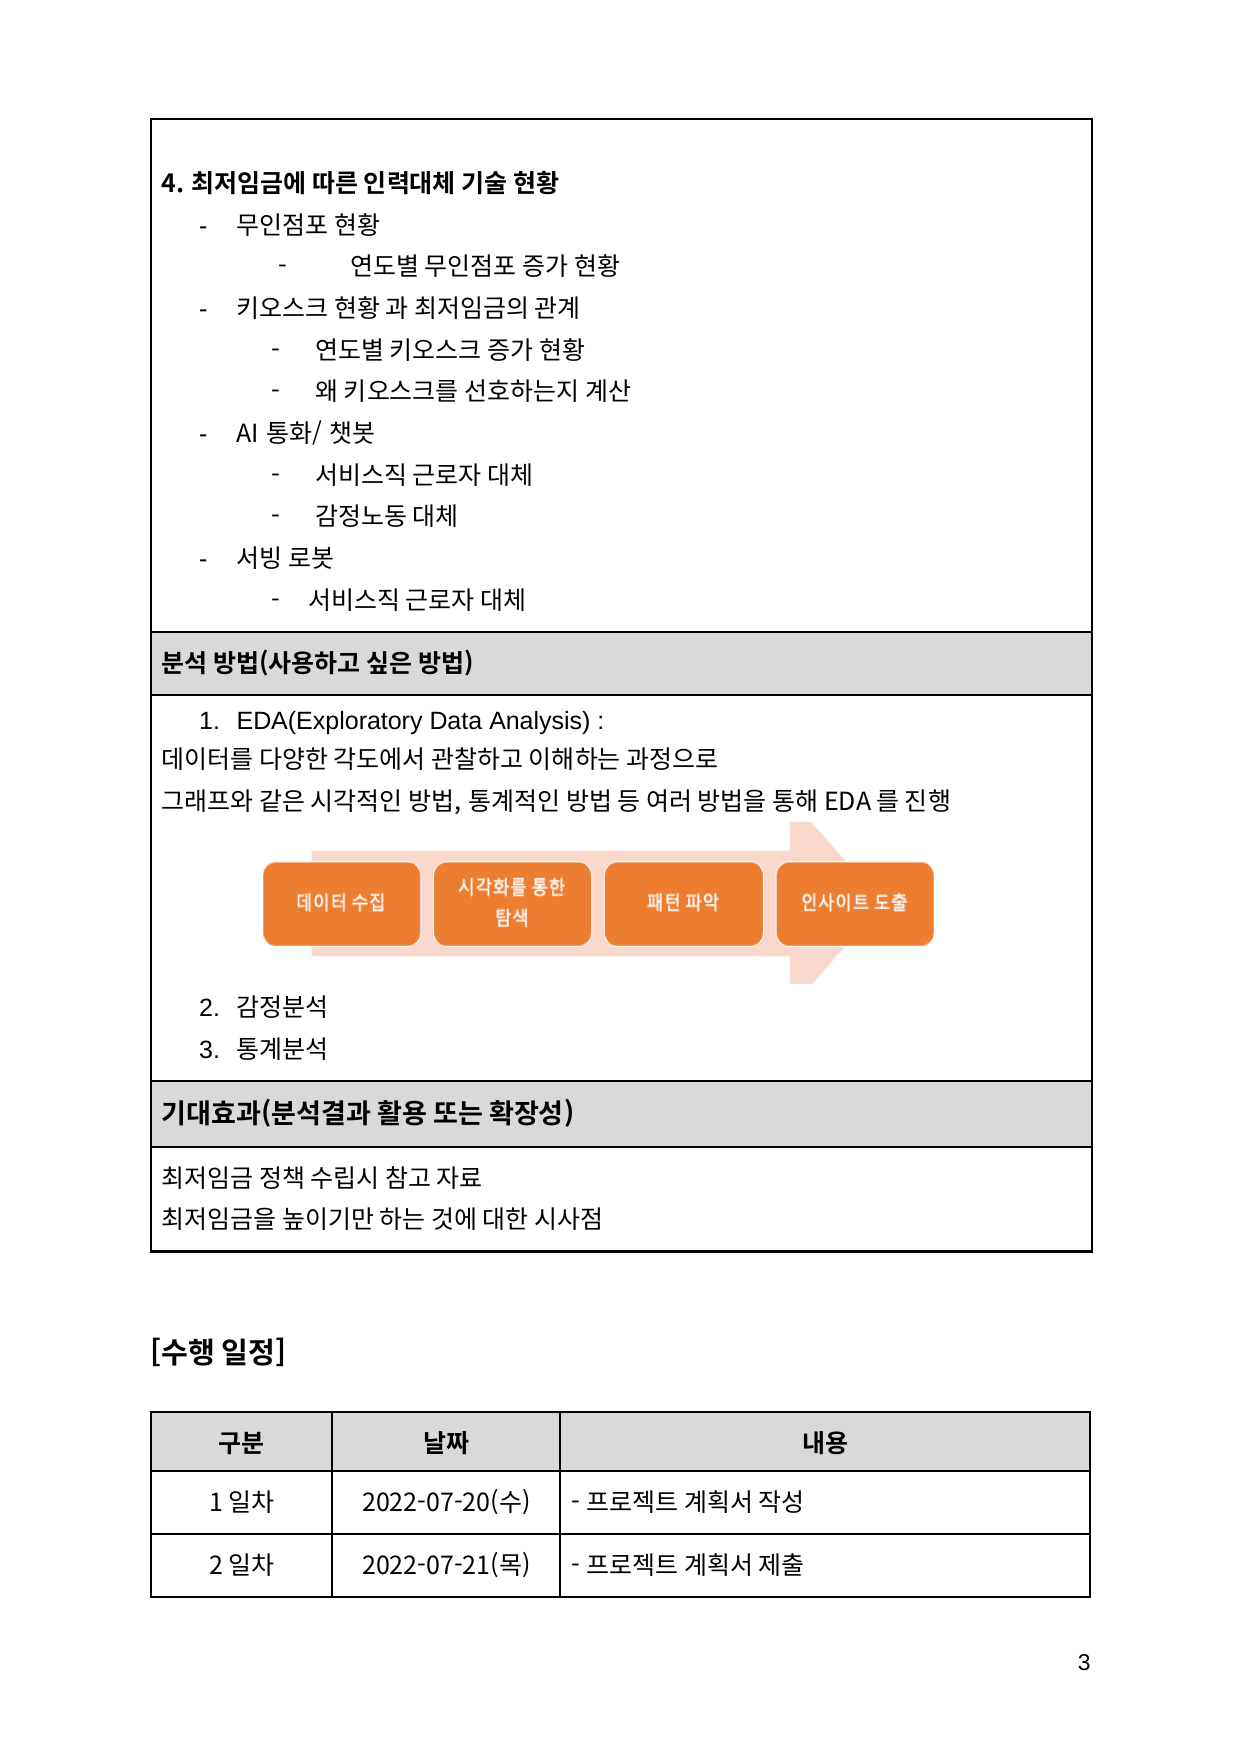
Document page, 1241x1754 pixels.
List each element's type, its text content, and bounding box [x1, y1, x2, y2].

table_cell 최저임금 정책 수립시 참고 자료 최저임금을 높이기만 하는 것에 대한 시사점 [152, 1148, 1091, 1250]
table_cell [152, 120, 1091, 631]
table_header 날짜 [333, 1413, 559, 1470]
table_cell 2일차 [152, 1535, 331, 1596]
table_cell 기대효과(분석결과 활용 또는 확장성) [152, 1082, 1091, 1146]
table_cell 1일차 [152, 1472, 331, 1533]
table_header 내용 [561, 1413, 1089, 1470]
table_cell 2022-07-20(수) [333, 1472, 559, 1533]
table_cell - 프로젝트 계획서 작성 [561, 1472, 1089, 1533]
table_cell EDA(Exploratory Data Analysis) : 데이터를 다양한 각도에서 관찰하고 이해하는 과정으로 그래프와 같은 시각적인 방법, 통계적인 방법 등 여러 방법을 통해 EDA를 진행 감정분석 통계분석 [152, 696, 1091, 1079]
table_header 구분 [152, 1413, 331, 1470]
table_cell 2022-07-21(목) [333, 1535, 559, 1596]
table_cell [561, 1535, 1089, 1596]
picture [161, 822, 977, 984]
text [수행 일정] [150, 1329, 1090, 1372]
table_cell 분석 방법(사용하고 싶은 방법) [152, 633, 1091, 694]
